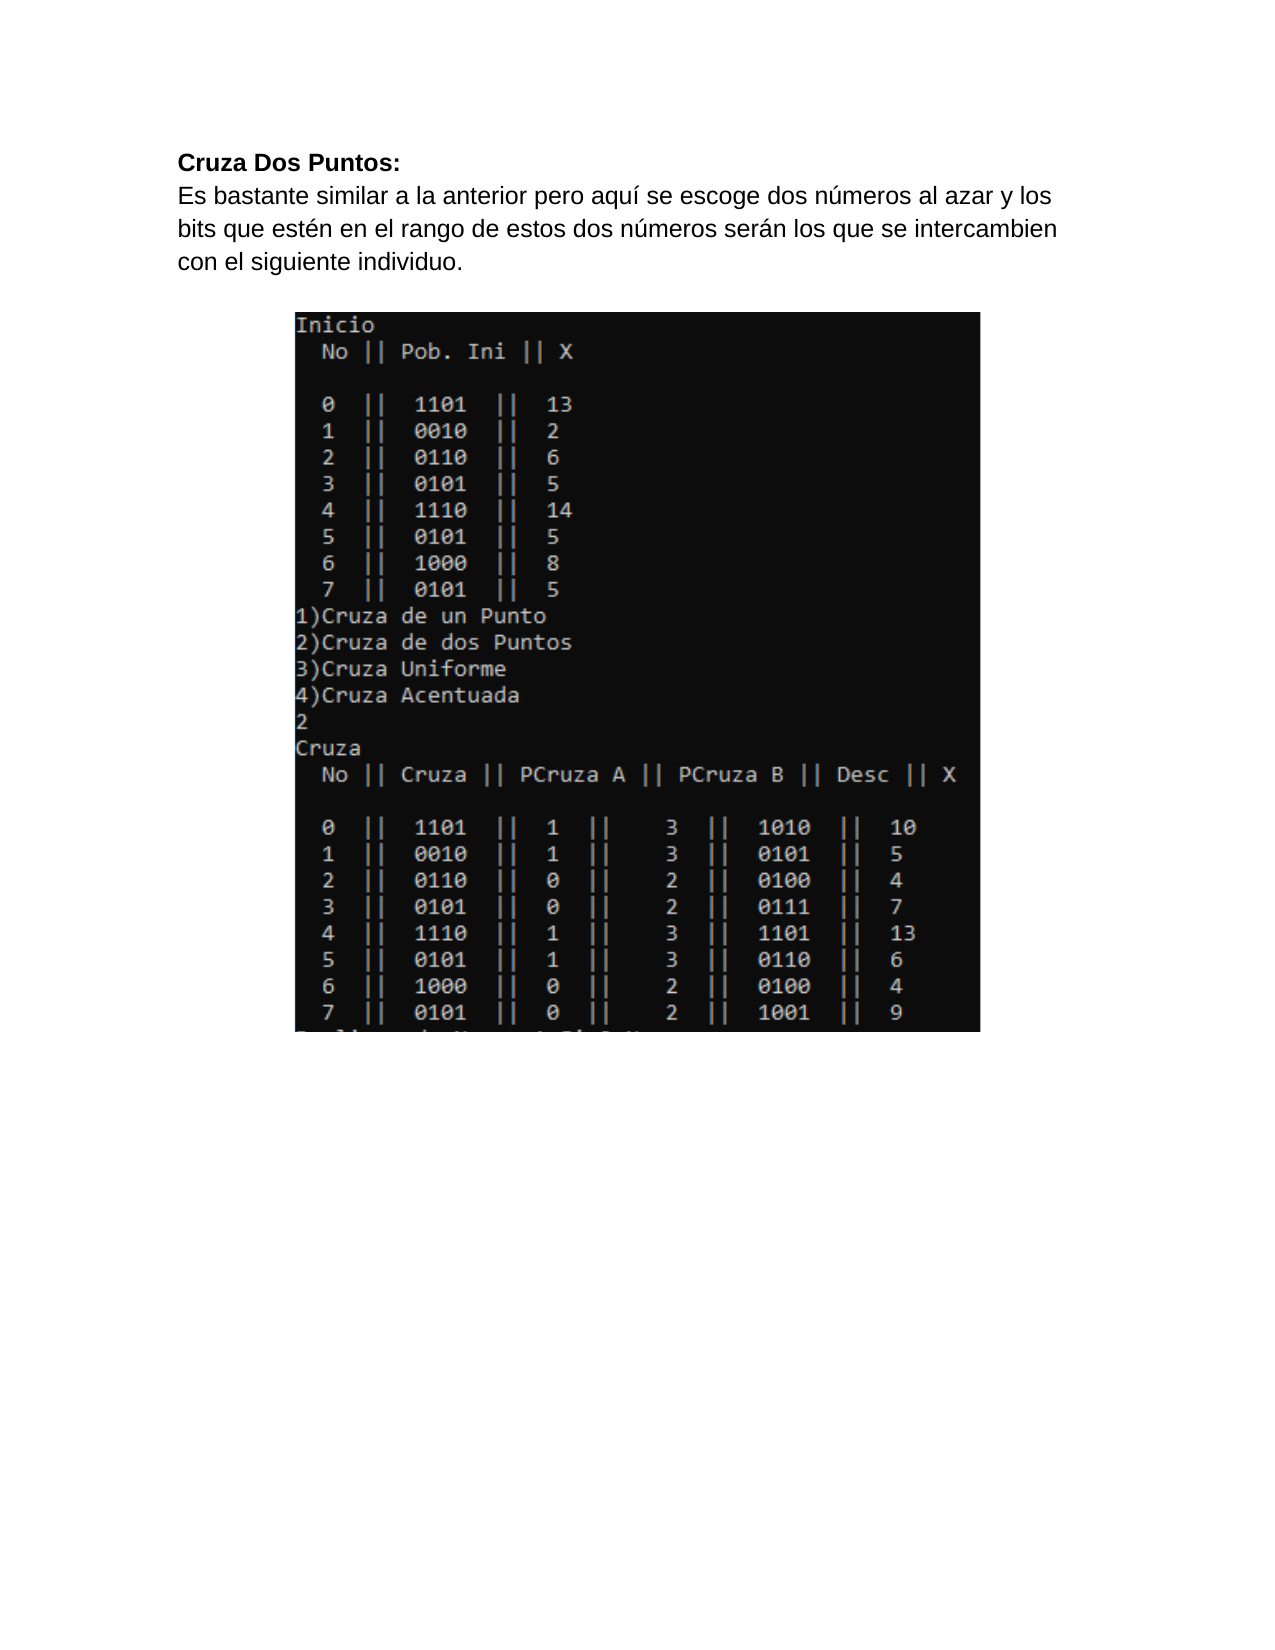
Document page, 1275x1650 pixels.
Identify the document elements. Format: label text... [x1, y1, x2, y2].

picture [294, 312, 981, 1032]
text Es bastante similar a la anterior pero aquí se escoge dos números al azar y los bits que estén en el rango de estos dos números serán los que se intercambien con el siguiente individuo. [177, 181, 1098, 275]
text Cruza Dos Puntos: [177, 148, 1098, 176]
